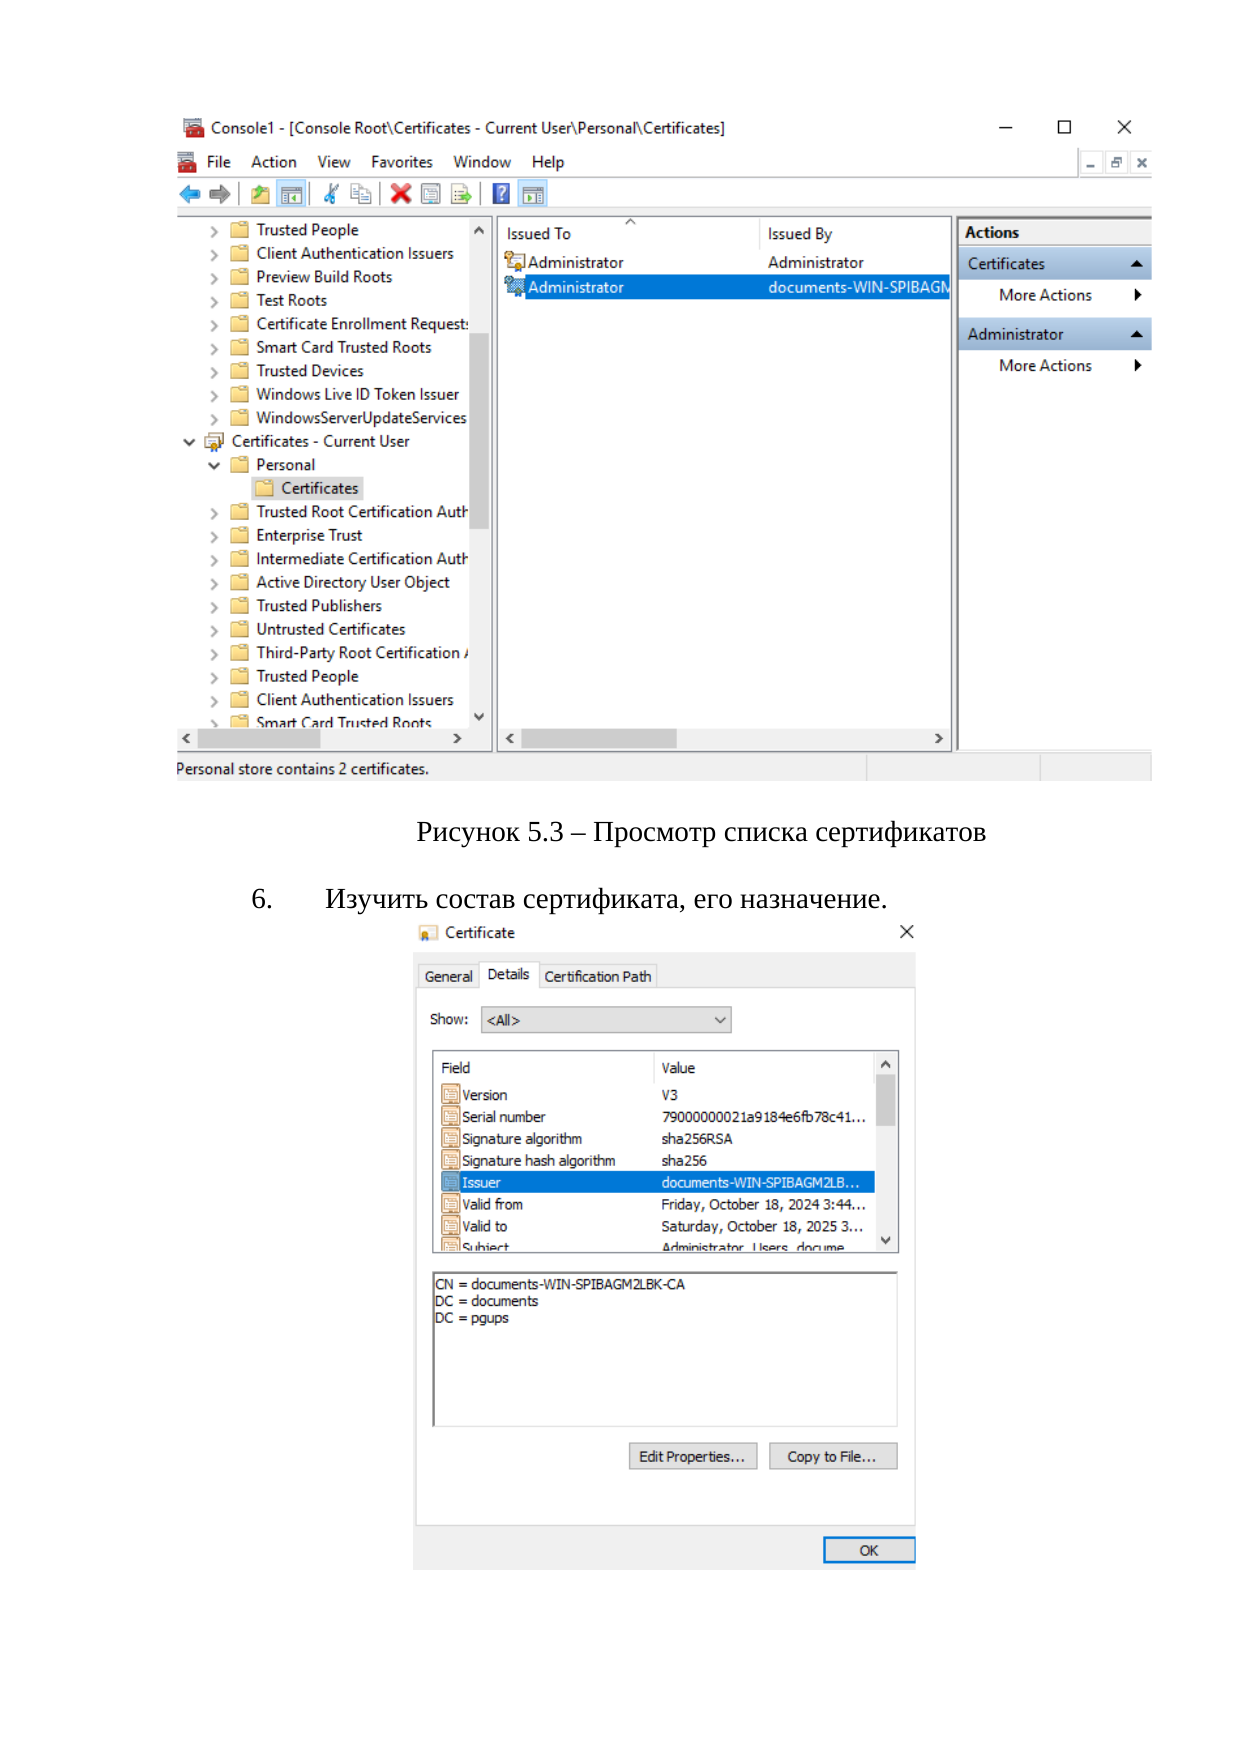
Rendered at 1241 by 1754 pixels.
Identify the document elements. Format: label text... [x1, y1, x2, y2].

list Изучить состав сертификата, его назначение. [177, 881, 1152, 915]
picture [177, 118, 1152, 781]
text Рисунок 5.3 – Просмотр списка сертификатов [177, 814, 1152, 848]
picture [413, 915, 916, 1570]
